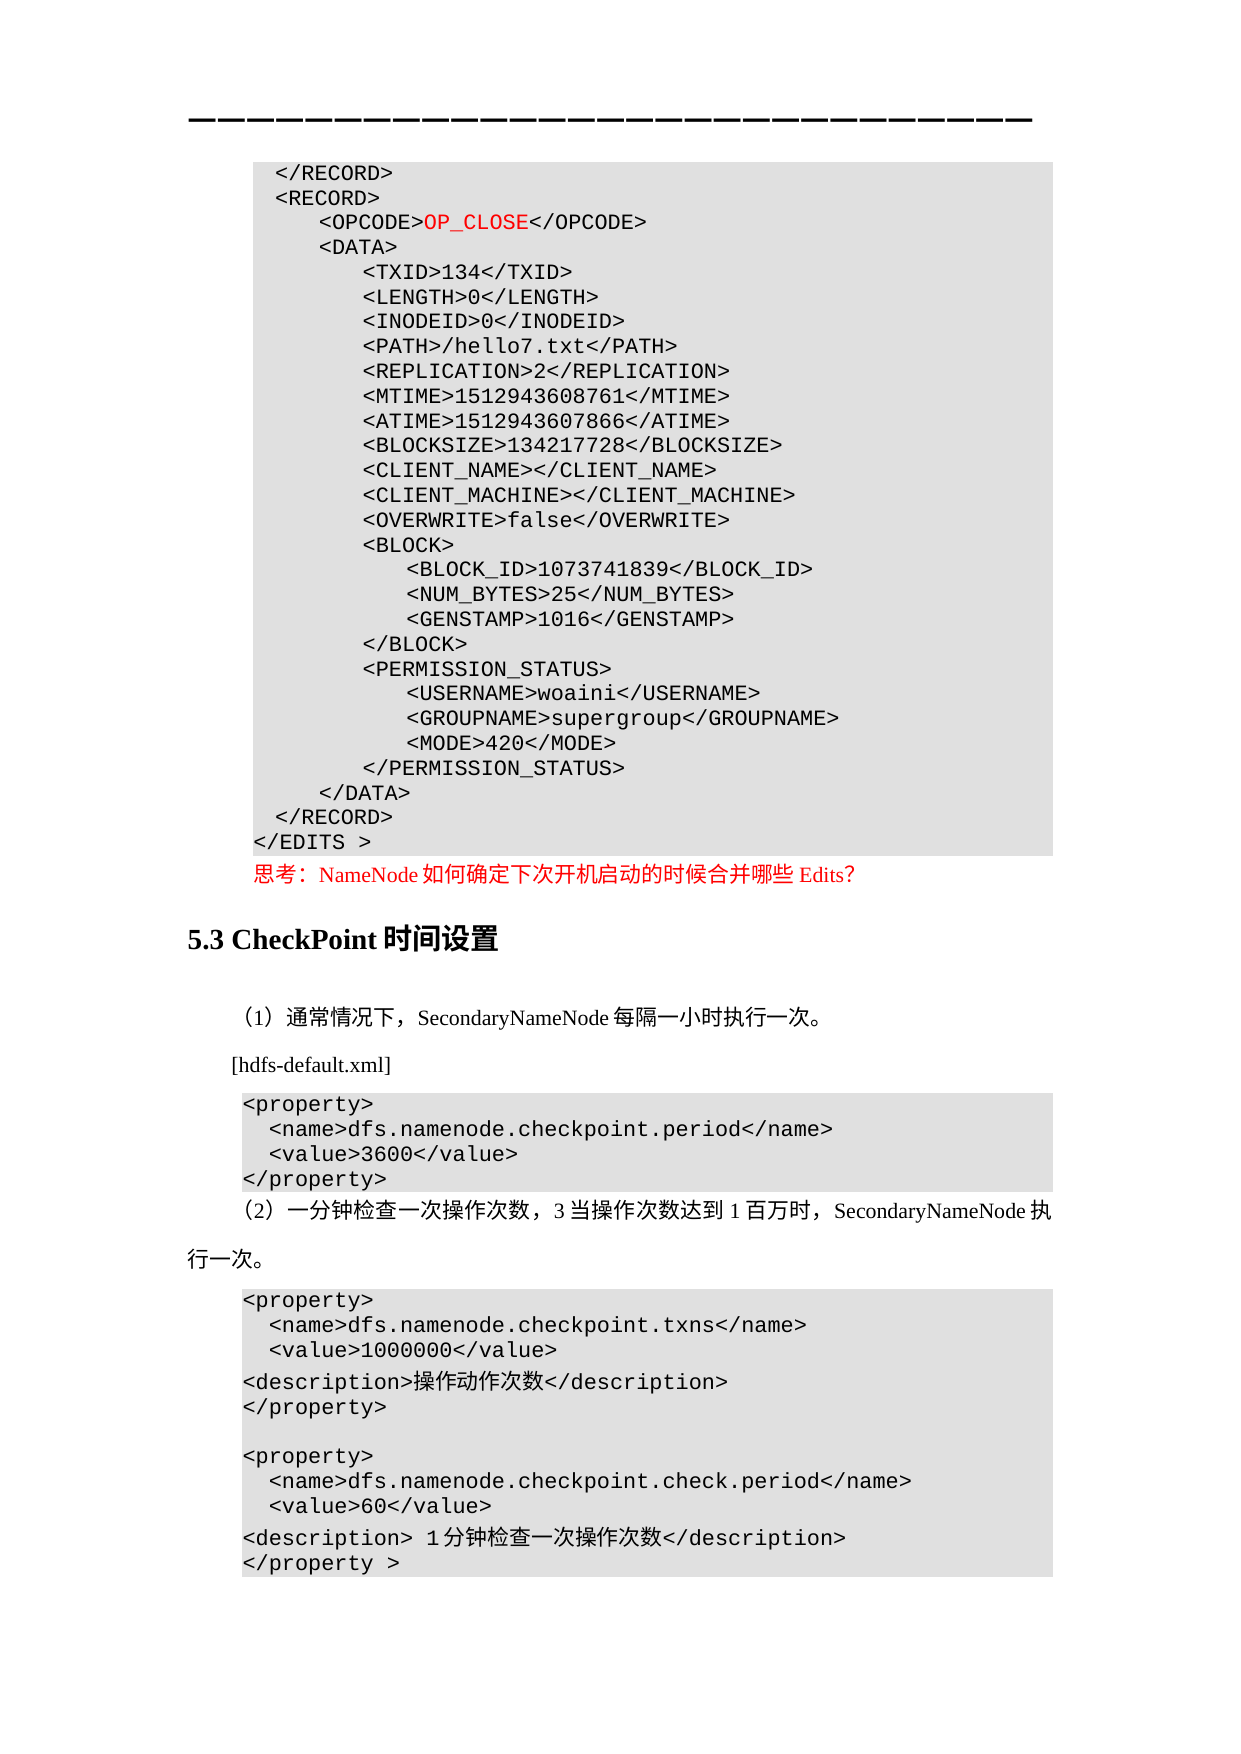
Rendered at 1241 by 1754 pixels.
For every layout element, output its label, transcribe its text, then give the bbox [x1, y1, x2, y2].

text </property> [242, 1396, 1053, 1421]
text </RECORD> [253, 162, 1053, 187]
text </PERMISSION_STATUS> [253, 757, 1053, 782]
text <property> [242, 1446, 1053, 1470]
text <value>3600</value> [242, 1143, 1053, 1168]
text <DATA> [253, 236, 1053, 261]
text <OVERWRITE>false</OVERWRITE> [253, 509, 1053, 534]
subtitle 5.3 CheckPoint时间设置 [187, 904, 1053, 969]
text <MTIME>1512943608761</MTIME> [253, 385, 1053, 410]
text <GROUPNAME>supergroup</GROUPNAME> [253, 707, 1053, 732]
text <CLIENT_MACHINE></CLIENT_MACHINE> [253, 484, 1053, 509]
text <PERMISSION_STATUS> [253, 658, 1053, 683]
text <BLOCK> [253, 534, 1053, 559]
text <REPLICATION>2</REPLICATION> [253, 360, 1053, 385]
text <INODEID>0</INODEID> [253, 311, 1053, 336]
text </RECORD> [253, 807, 1053, 831]
text <property> [242, 1093, 1053, 1118]
text <name>dfs.namenode.checkpoint.check.period</name> [242, 1470, 1053, 1495]
text <RECORD> [253, 187, 1053, 212]
text <BLOCKSIZE>134217728</BLOCKSIZE> [253, 435, 1053, 459]
text 思考：NameNode如何确定下次开机启动的时候合并哪些Edits？ [209, 856, 1053, 889]
text <PATH>/hello7.txt</PATH> [253, 336, 1053, 360]
text （2）一分钟检查一次操作次数，3当操作次数达到1百万时，SecondaryNameNode执行一次。 [187, 1192, 1053, 1274]
text <property> [242, 1289, 1053, 1314]
text <LENGTH>0</LENGTH> [253, 286, 1053, 311]
text <OPCODE>OP_CLOSE</OPCODE> [253, 212, 1053, 236]
text <USERNAME>woaini</USERNAME> [253, 683, 1053, 707]
text </property > [242, 1552, 1053, 1577]
text <BLOCK_ID>1073741839</BLOCK_ID> [253, 559, 1053, 583]
text <value>60</value> [242, 1495, 1053, 1520]
text <CLIENT_NAME></CLIENT_NAME> [253, 459, 1053, 484]
text <description>操作动作次数</description> [242, 1364, 1053, 1396]
text <name>dfs.namenode.checkpoint.txns</name> [242, 1314, 1053, 1339]
text [hdfs-default.xml] [187, 1048, 1053, 1081]
text </DATA> [253, 782, 1053, 807]
text <description> 1分钟检查一次操作次数</description> [242, 1520, 1053, 1552]
text </EDITS > [253, 831, 1053, 856]
text <GENSTAMP>1016</GENSTAMP> [253, 608, 1053, 633]
text （1）通常情况下，SecondaryNameNode每隔一小时执行一次。 [187, 1000, 1053, 1032]
text <NUM_BYTES>25</NUM_BYTES> [253, 583, 1053, 608]
text <value>1000000</value> [242, 1339, 1053, 1364]
text <ATIME>1512943607866</ATIME> [253, 410, 1053, 435]
text <name>dfs.namenode.checkpoint.period</name> [242, 1118, 1053, 1143]
text <TXID>134</TXID> [253, 261, 1053, 286]
text </property> [242, 1168, 1053, 1192]
text <MODE>420</MODE> [253, 732, 1053, 757]
text </BLOCK> [253, 633, 1053, 658]
